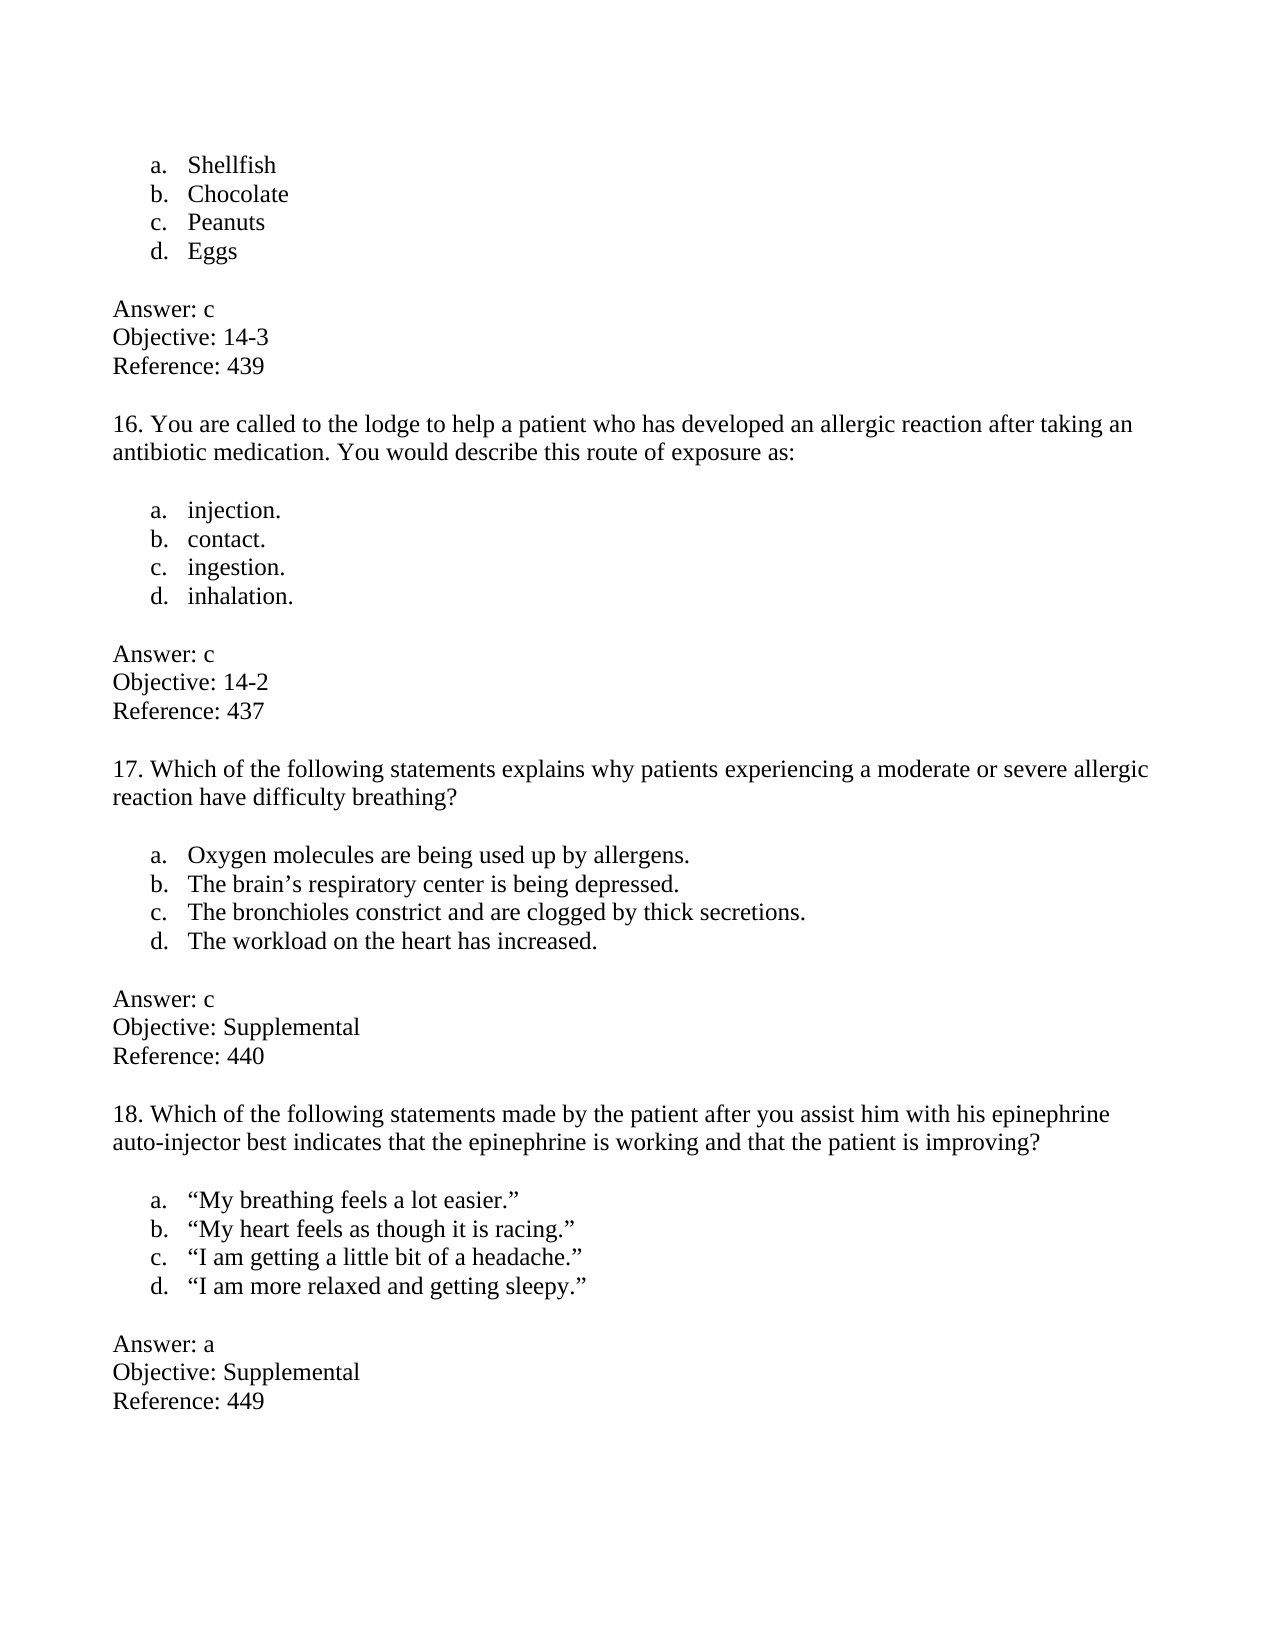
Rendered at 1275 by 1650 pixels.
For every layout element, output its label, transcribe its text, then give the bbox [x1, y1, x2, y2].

text Reference: 449 [112, 1386, 1162, 1415]
text Answer: a [112, 1329, 1162, 1357]
text 18. Which of the following statements made by the patient after you assist him with his epinephrine auto-injector best indicates that the epinephrine is working and that the patient is improving? [112, 1099, 1162, 1156]
list “I am getting a little bit of a headache.” [150, 1242, 1162, 1271]
text Objective: 14-3 [112, 322, 1162, 351]
list The bronchioles constrict and are clogged by thick secretions. [150, 897, 1162, 926]
list ingestion. [150, 552, 1162, 581]
text 16. You are called to the lodge to help a patient who has developed an allergic reaction after taking an antibiotic medication. You would describe this route of exposure as: [112, 409, 1162, 466]
list Peanuts [150, 207, 1162, 236]
text Objective: 14-2 [112, 667, 1162, 696]
text Answer: c [112, 984, 1162, 1012]
text Answer: c [112, 639, 1162, 667]
list “My breathing feels a lot easier.” [150, 1185, 1162, 1214]
text Reference: 437 [112, 696, 1162, 725]
list Shellfish [150, 150, 1162, 179]
list The brain’s respiratory center is being depressed. [150, 869, 1162, 897]
list injection. [150, 495, 1162, 524]
list contact. [150, 524, 1162, 552]
list Oxygen molecules are being used up by allergens. [150, 840, 1162, 869]
list “I am more relaxed and getting sleepy.” [150, 1271, 1162, 1300]
text Objective: Supplemental [112, 1357, 1162, 1386]
list Eggs [150, 236, 1162, 265]
text Answer: c [112, 294, 1162, 322]
list The workload on the heart has increased. [150, 926, 1162, 955]
text Objective: Supplemental [112, 1012, 1162, 1041]
text Reference: 439 [112, 351, 1162, 380]
list inhalation. [150, 581, 1162, 610]
text 17. Which of the following statements explains why patients experiencing a moderate or severe allergic reaction have difficulty breathing? [112, 754, 1162, 811]
list Chocolate [150, 179, 1162, 207]
list “My heart feels as though it is racing.” [150, 1214, 1162, 1242]
text Reference: 440 [112, 1041, 1162, 1070]
